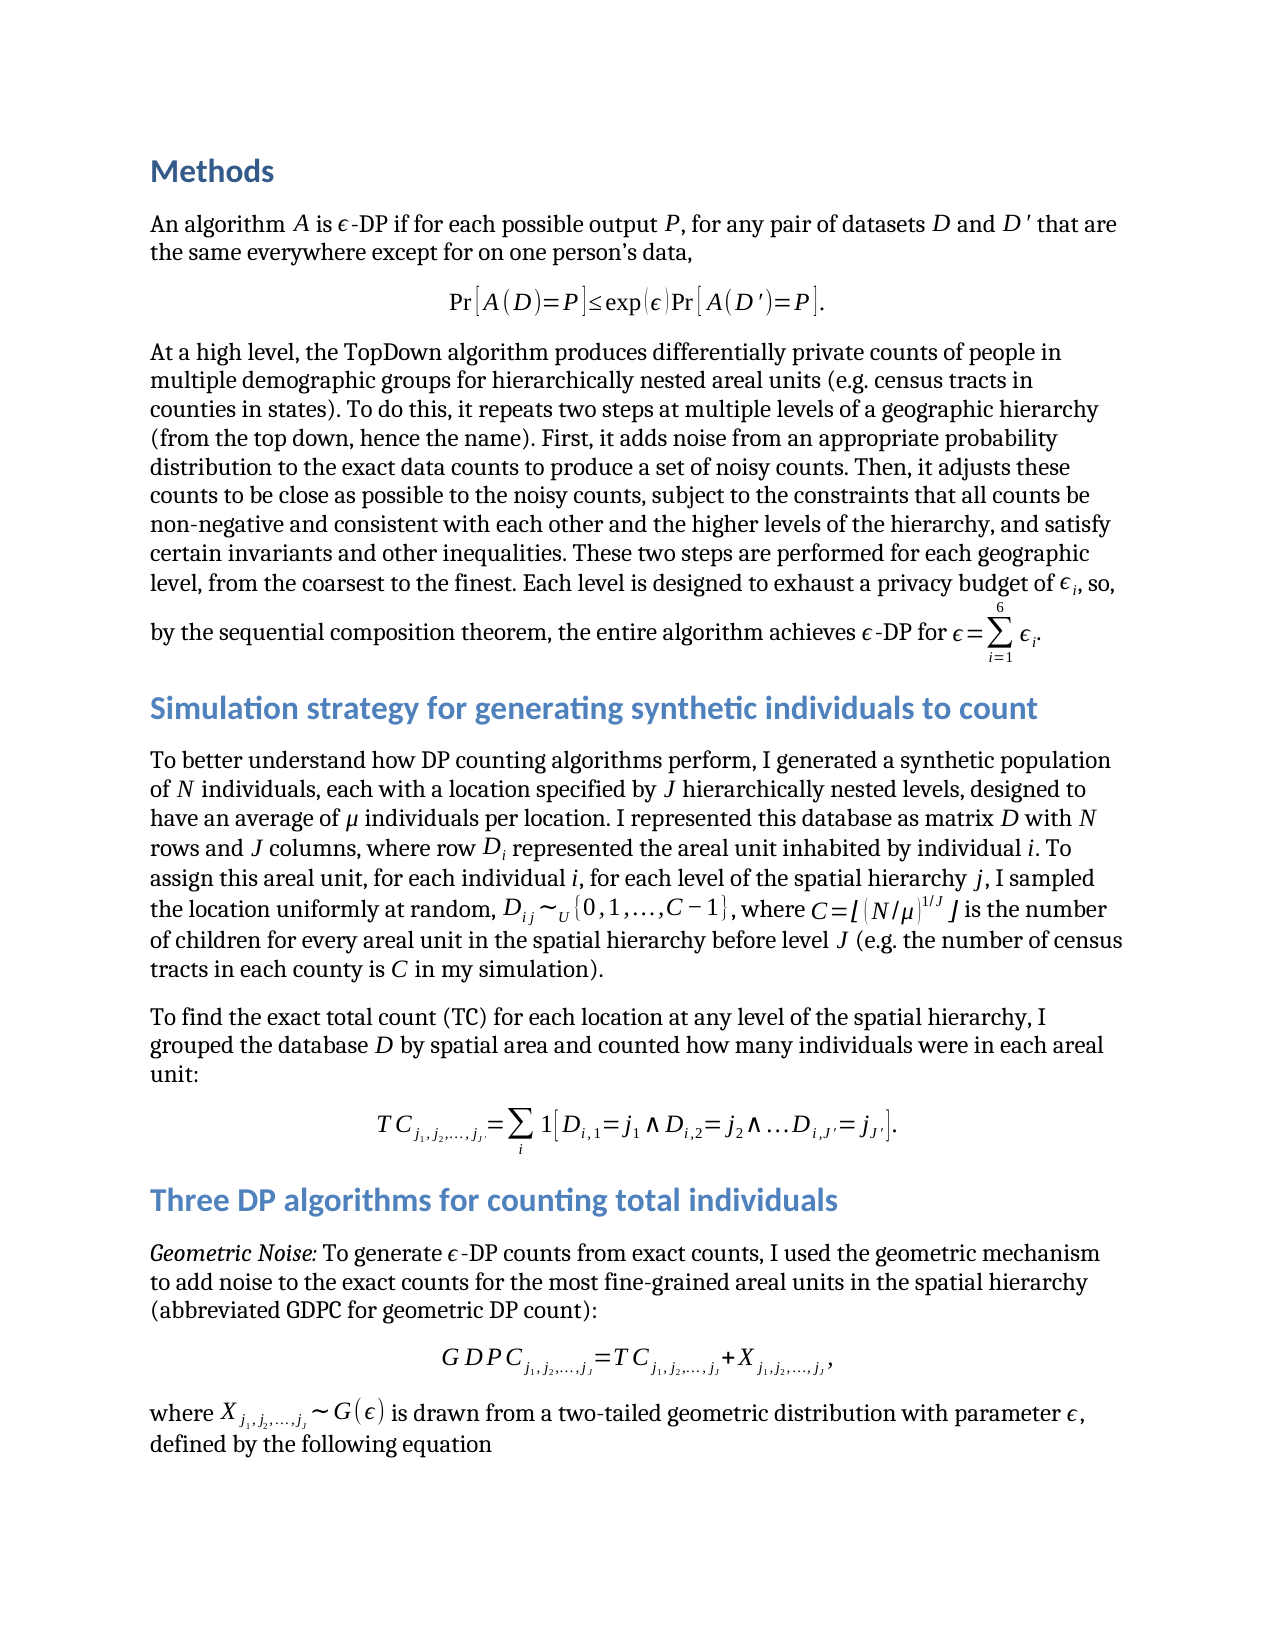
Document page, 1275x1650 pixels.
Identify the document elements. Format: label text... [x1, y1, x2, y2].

text To better understand how DP counting algorithms perform, I generated a synthetic population of individuals, each with a location specified by hierarchically nested levels, designed to have an average of individuals per location. I represented this database as matrix with rows and columns, where row represented the areal unit inhabited by individual . To assign this areal unit, for each individual , for each level of the spatial hierarchy , I sampled the location uniformly at random, , where is the number of children for every areal unit in the spatial hierarchy before level (e.g. the number of census tracts in each county is in my simulation). [150, 746, 1125, 984]
text where is drawn from a two-tailed geometric distribution with parameter , defined by the following equation [150, 1396, 1125, 1459]
text To find the exact total count (TC) for each location at any level of the spatial hierarchy, I grouped the database by spatial area and counted how many individuals were in each areal unit: [150, 1003, 1125, 1089]
text An algorithm is -DP if for each possible output , for any pair of datasets and that are the same everywhere except for on one person’s data, [150, 209, 1125, 267]
text Geometric Noise: To generate -DP counts from exact counts, I used the geometric mechanism to add noise to the exact counts for the most fine-grained areal units in the spatial hierarchy (abbreviated GDPC for geometric DP count): [150, 1239, 1125, 1325]
subtitle Three DP algorithms for counting total individuals [150, 1179, 1125, 1220]
subtitle Simulation strategy for generating synthetic individuals to count [150, 687, 1125, 728]
subtitle Methods [150, 150, 1125, 191]
text At a high level, the TopDown algorithm produces differentially private counts of people in multiple demographic groups for hierarchically nested areal units (e.g. census tracts in counties in states). To do this, it repeats two steps at multiple levels of a geographic hierarchy (from the top down, hence the name). First, it adds noise from an appropriate probability distribution to the exact data counts to produce a set of noisy counts. Then, it adjusts these counts to be close as possible to the noisy counts, subject to the constraints that all counts be non-negative and consistent with each other and the higher levels of the hierarchy, and satisfy certain invariants and other inequalities. These two steps are performed for each geographic level, from the coarsest to the finest. Each level is designed to exhaust a privacy budget of , so, by the sequential composition theorem, the entire algorithm achieves -DP for . [150, 337, 1125, 666]
